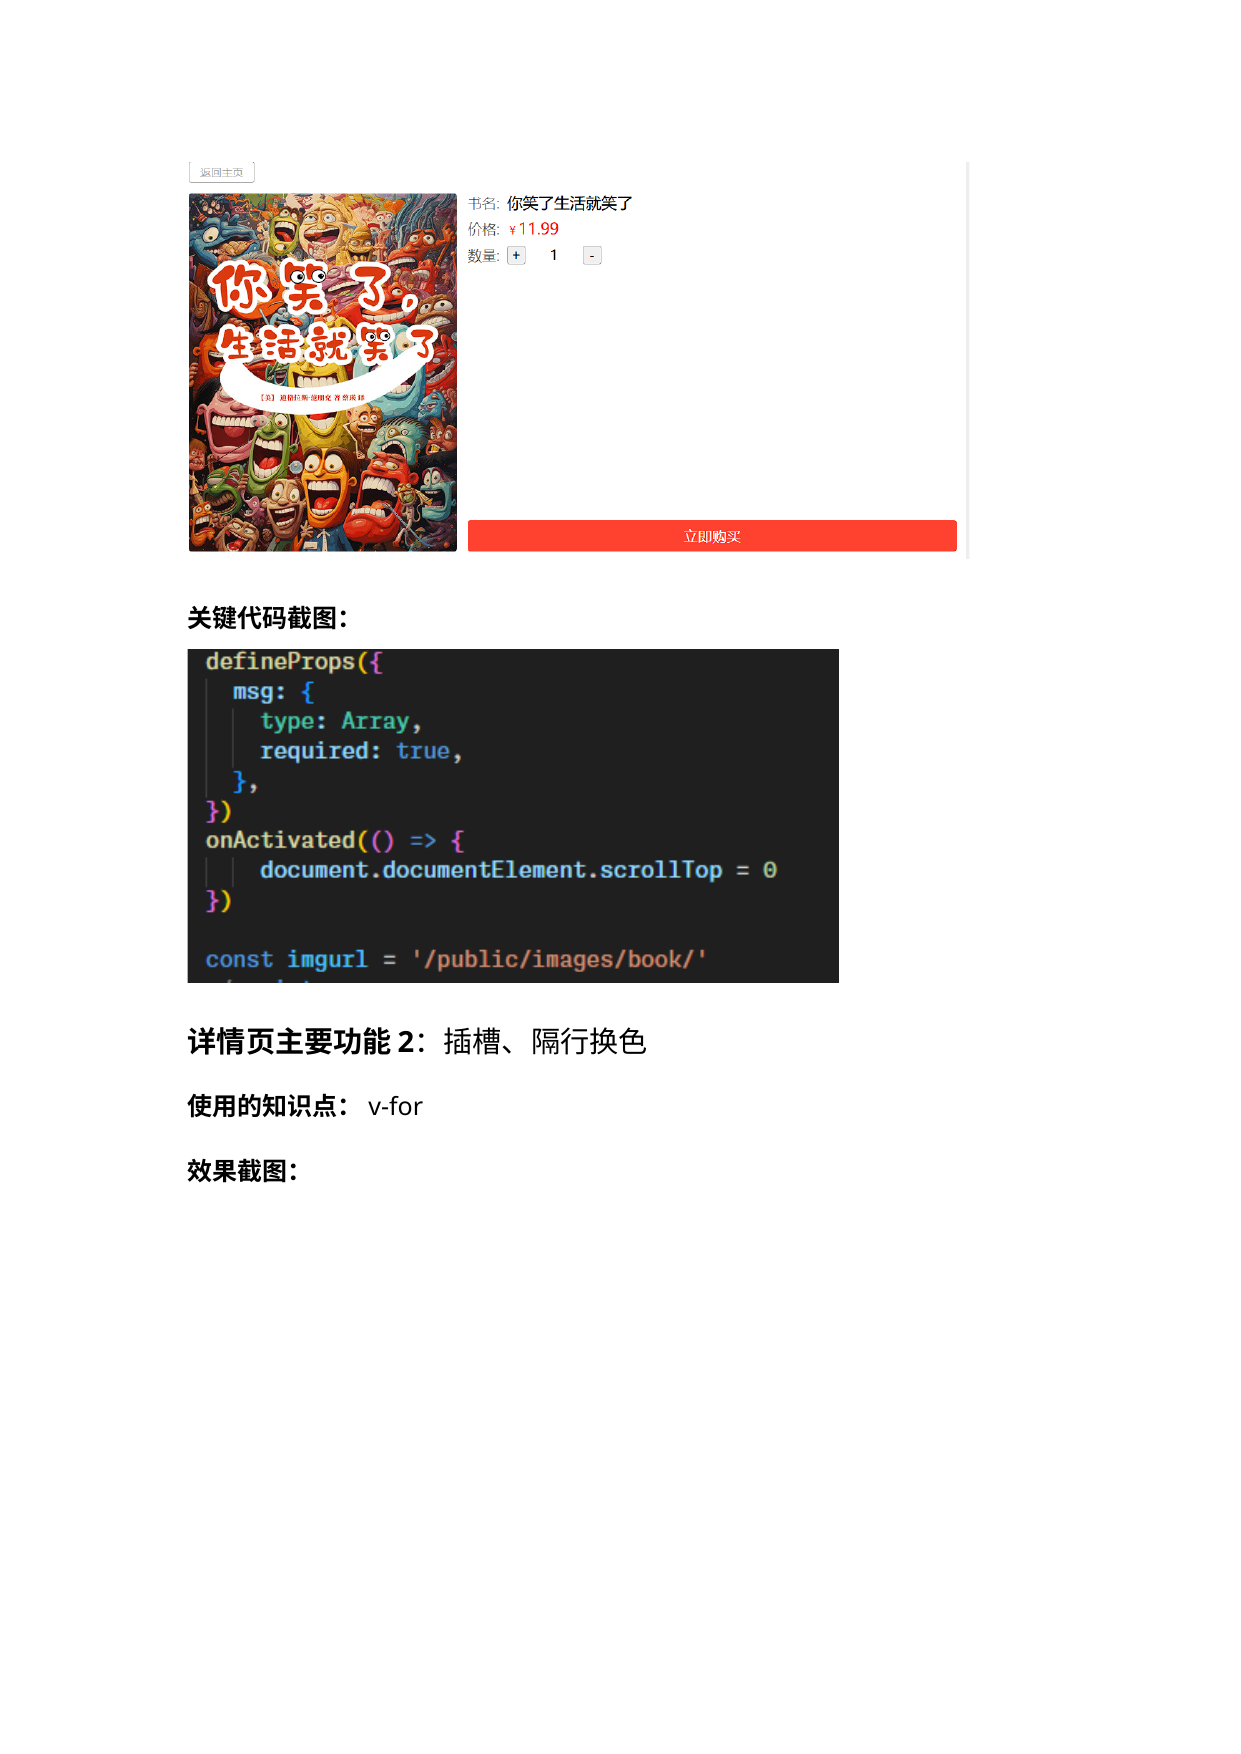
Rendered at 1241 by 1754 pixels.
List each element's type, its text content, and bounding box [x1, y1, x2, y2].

text 效果截图： [187, 1137, 1053, 1202]
text 详情页主要功能2：插槽、隔行换色 [187, 1007, 1053, 1072]
picture [187, 649, 839, 983]
picture [187, 162, 970, 559]
text 关键代码截图： [187, 584, 1053, 649]
text 使用的知识点： v-for [187, 1072, 1053, 1137]
